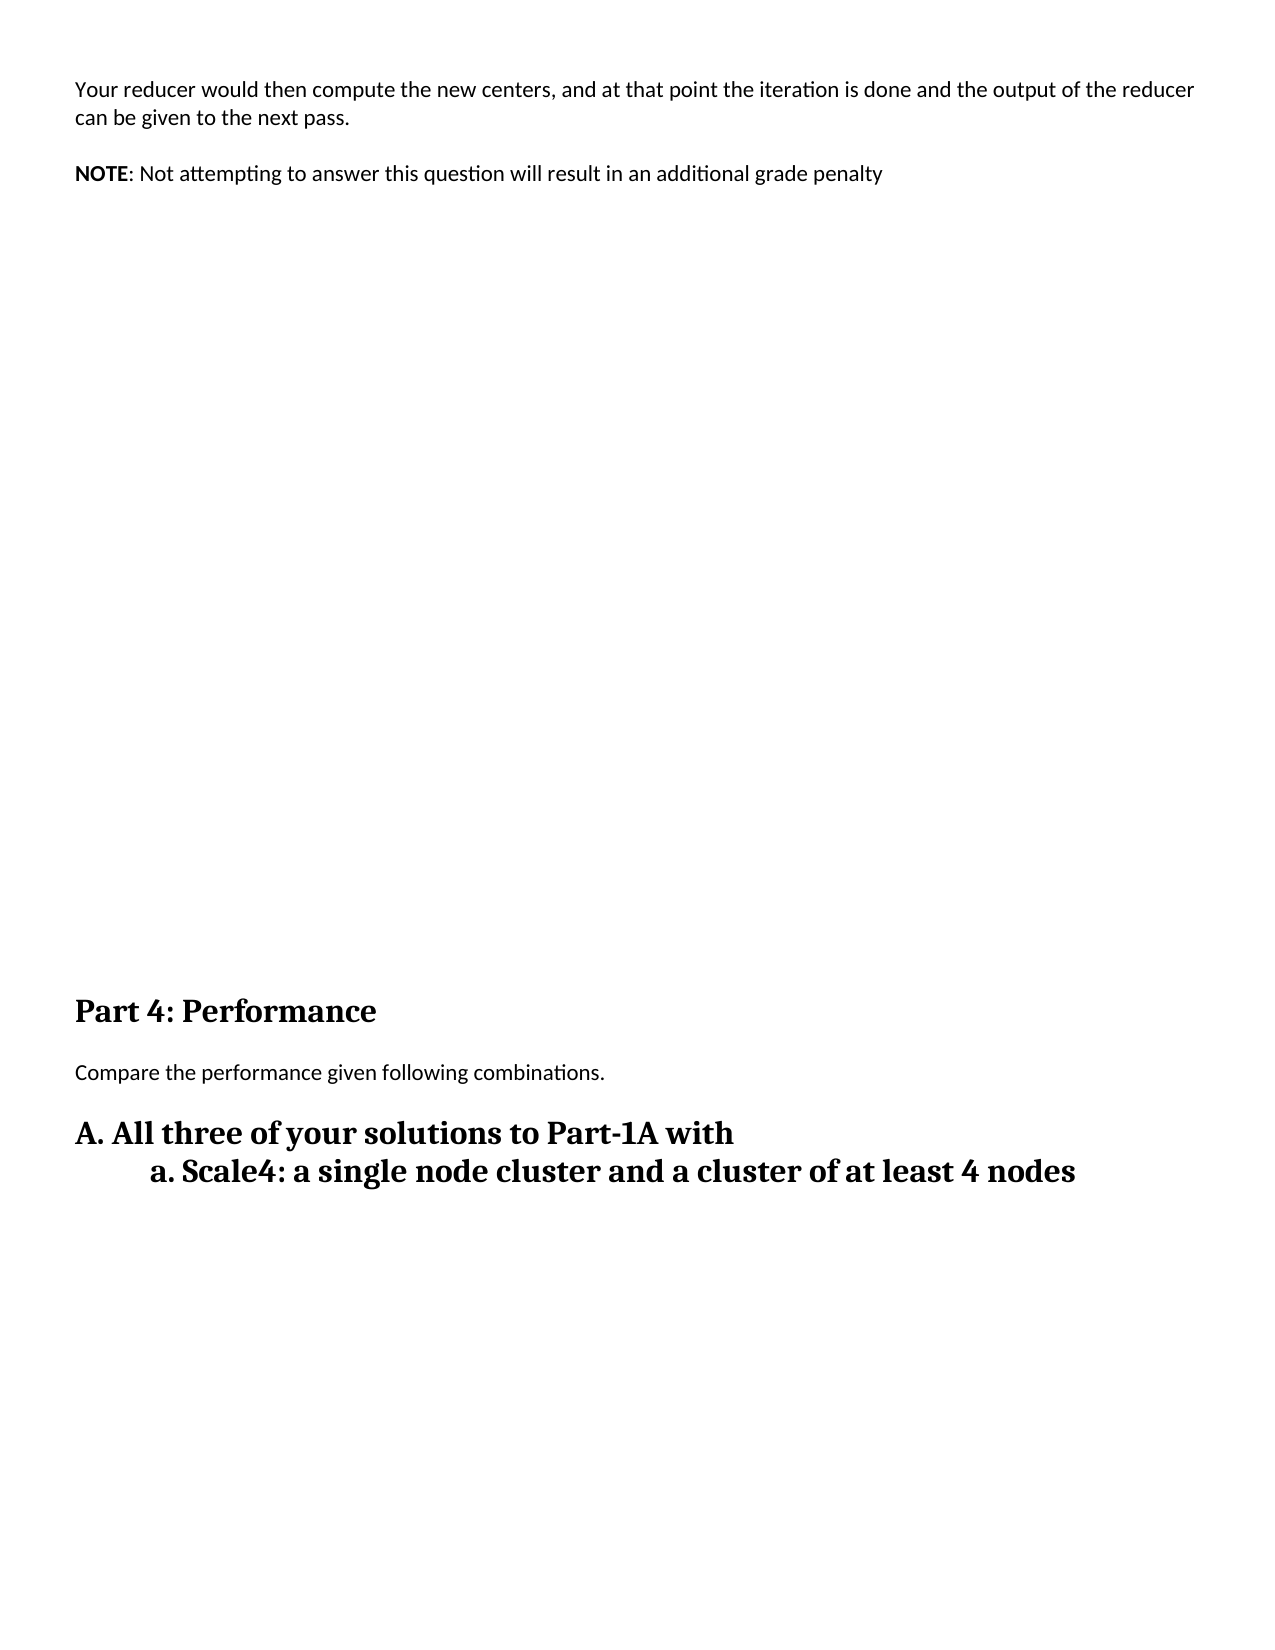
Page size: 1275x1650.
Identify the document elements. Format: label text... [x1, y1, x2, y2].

text Part 4: Performance [75, 992, 1200, 1030]
text NOTE: Not attempting to answer this question will result in an additional grade penalty [75, 159, 1200, 187]
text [75, 75, 1200, 131]
text A. All three of your solutions to Part-1A with [75, 1114, 1200, 1153]
text Compare the performance given following combinations. [75, 1058, 1200, 1086]
text a. Scale4: a single node cluster and a cluster of at least 4 nodes [75, 1153, 1200, 1191]
